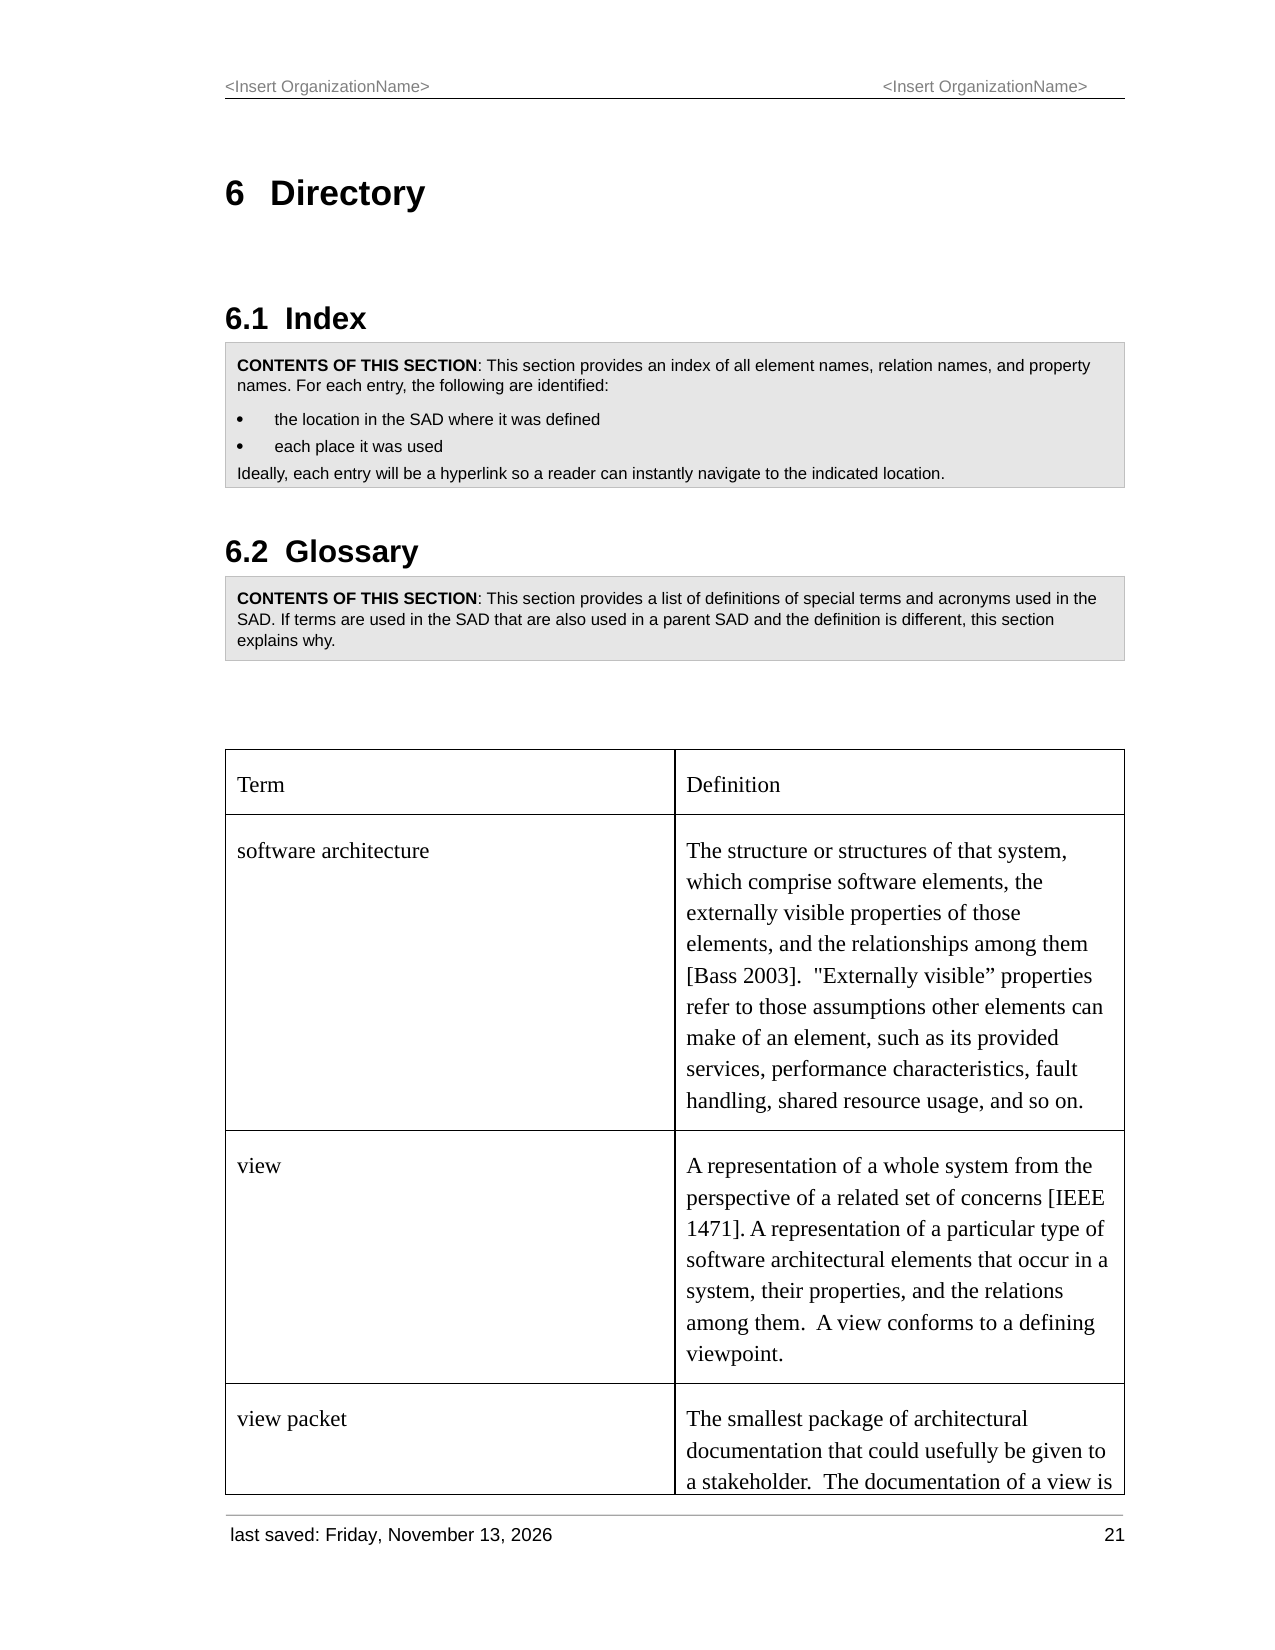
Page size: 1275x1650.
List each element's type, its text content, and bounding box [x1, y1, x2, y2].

table_header CONTENTS OF THIS SECTION: This section provides a list of definitions of special terms and acronyms used in the SAD. If terms are used in the SAD that are also used in a parent SAD and the definition is different, this section explains why. [226, 577, 1124, 660]
subtitle Index [225, 296, 1125, 336]
table_cell view [226, 1131, 674, 1383]
subtitle Glossary [225, 530, 1125, 569]
table_cell A representation of a whole system from the perspective of a related set of concerns [IEEE 1471]. A representation of a particular type of software architectural elements that occur in a system, their properties, and the relations among them. A view conforms to a defining viewpoint. [676, 1131, 1124, 1383]
table_cell view packet [226, 1384, 674, 1494]
table_header Term [226, 750, 674, 814]
table_cell The structure or structures of that system, which comprise software elements, the externally visible properties of those elements, and the relationships among them [Bass 2003]. "Externally visible” properties refer to those assumptions other elements can make of an element, such as its provided services, performance characteristics, fault handling, shared resource usage, and so on. [676, 815, 1124, 1130]
table_header CONTENTS OF THIS SECTION: This section provides an index of all element names, relation names, and property names. For each entry, the following are identified: the location in the SAD where it was defined each place it was used Ideally, each entry will be a hyperlink so a reader can instantly navigate to the indicated location. [226, 343, 1124, 487]
table_cell software architecture [226, 815, 674, 1130]
table_header Definition [676, 750, 1124, 814]
subtitle Directory [225, 157, 1125, 213]
